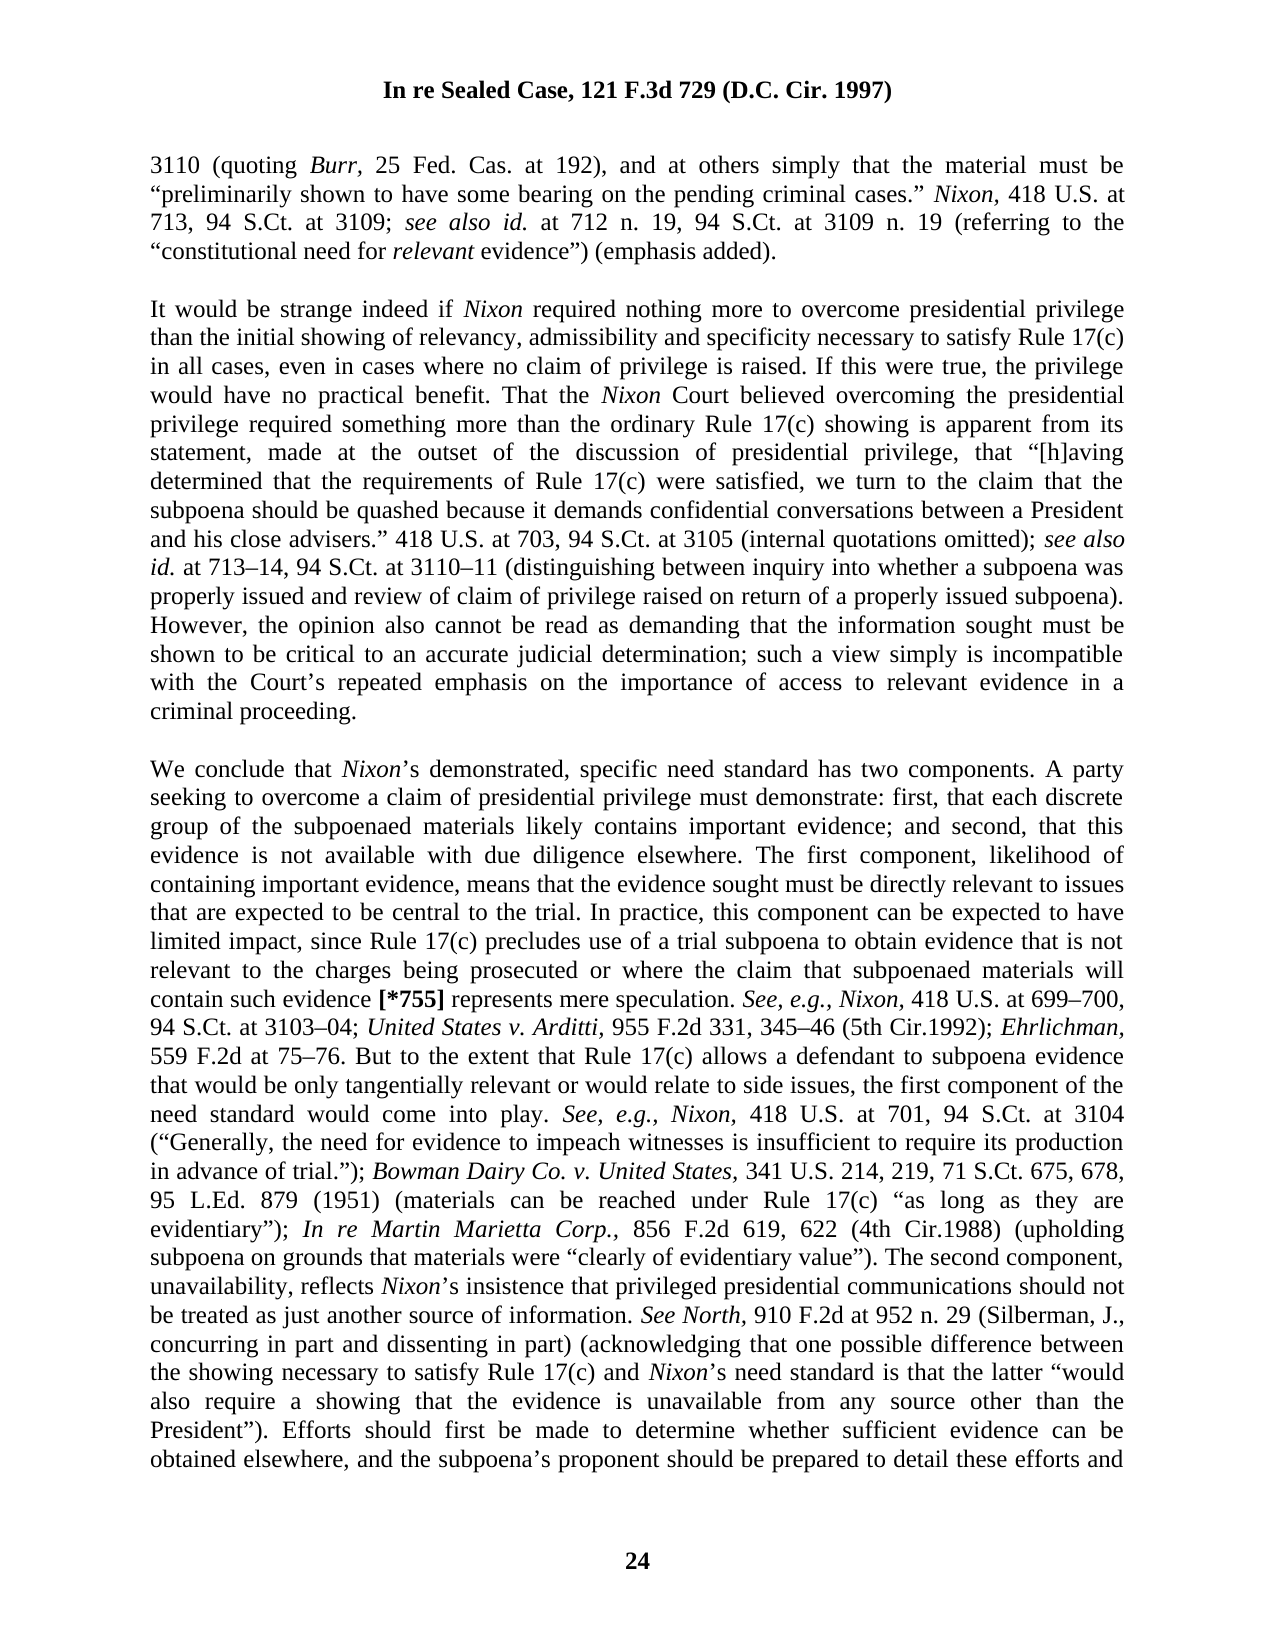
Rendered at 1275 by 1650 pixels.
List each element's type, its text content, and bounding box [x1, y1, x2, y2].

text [150, 754, 1125, 1472]
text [150, 150, 1125, 265]
text It would be strange indeed if Nixon required nothing more to overcome presidential privilege than the initial showing of relevancy, admissibility and specificity necessary to satisfy Rule 17(c) in all cases, even in cases where no claim of privilege is raised. If this were true, the privilege would have no practical benefit. That the Nixon Court believed overcoming the presidential privilege required something more than the ordinary Rule 17(c) showing is apparent from its statement, made at the outset of the discussion of presidential privilege, that “[h]aving determined that the requirements of Rule 17(c) were satisfied, we turn to the claim that the subpoena should be quashed because it demands confidential conversations between a President and his close advisers.” 418 U.S. at 703, 94 S.Ct. at 3105 (internal quotations omitted); see also id. at 713–14, 94 S.Ct. at 3110–11 (distinguishing between inquiry into whether a subpoena was properly issued and review of claim of privilege raised on return of a properly issued subpoena). However, the opinion also cannot be read as demanding that the information sought must be shown to be critical to an accurate judicial determination; such a view simply is incompatible with the Court’s repeated emphasis on the importance of access to relevant evidence in a criminal proceeding. [150, 294, 1125, 725]
